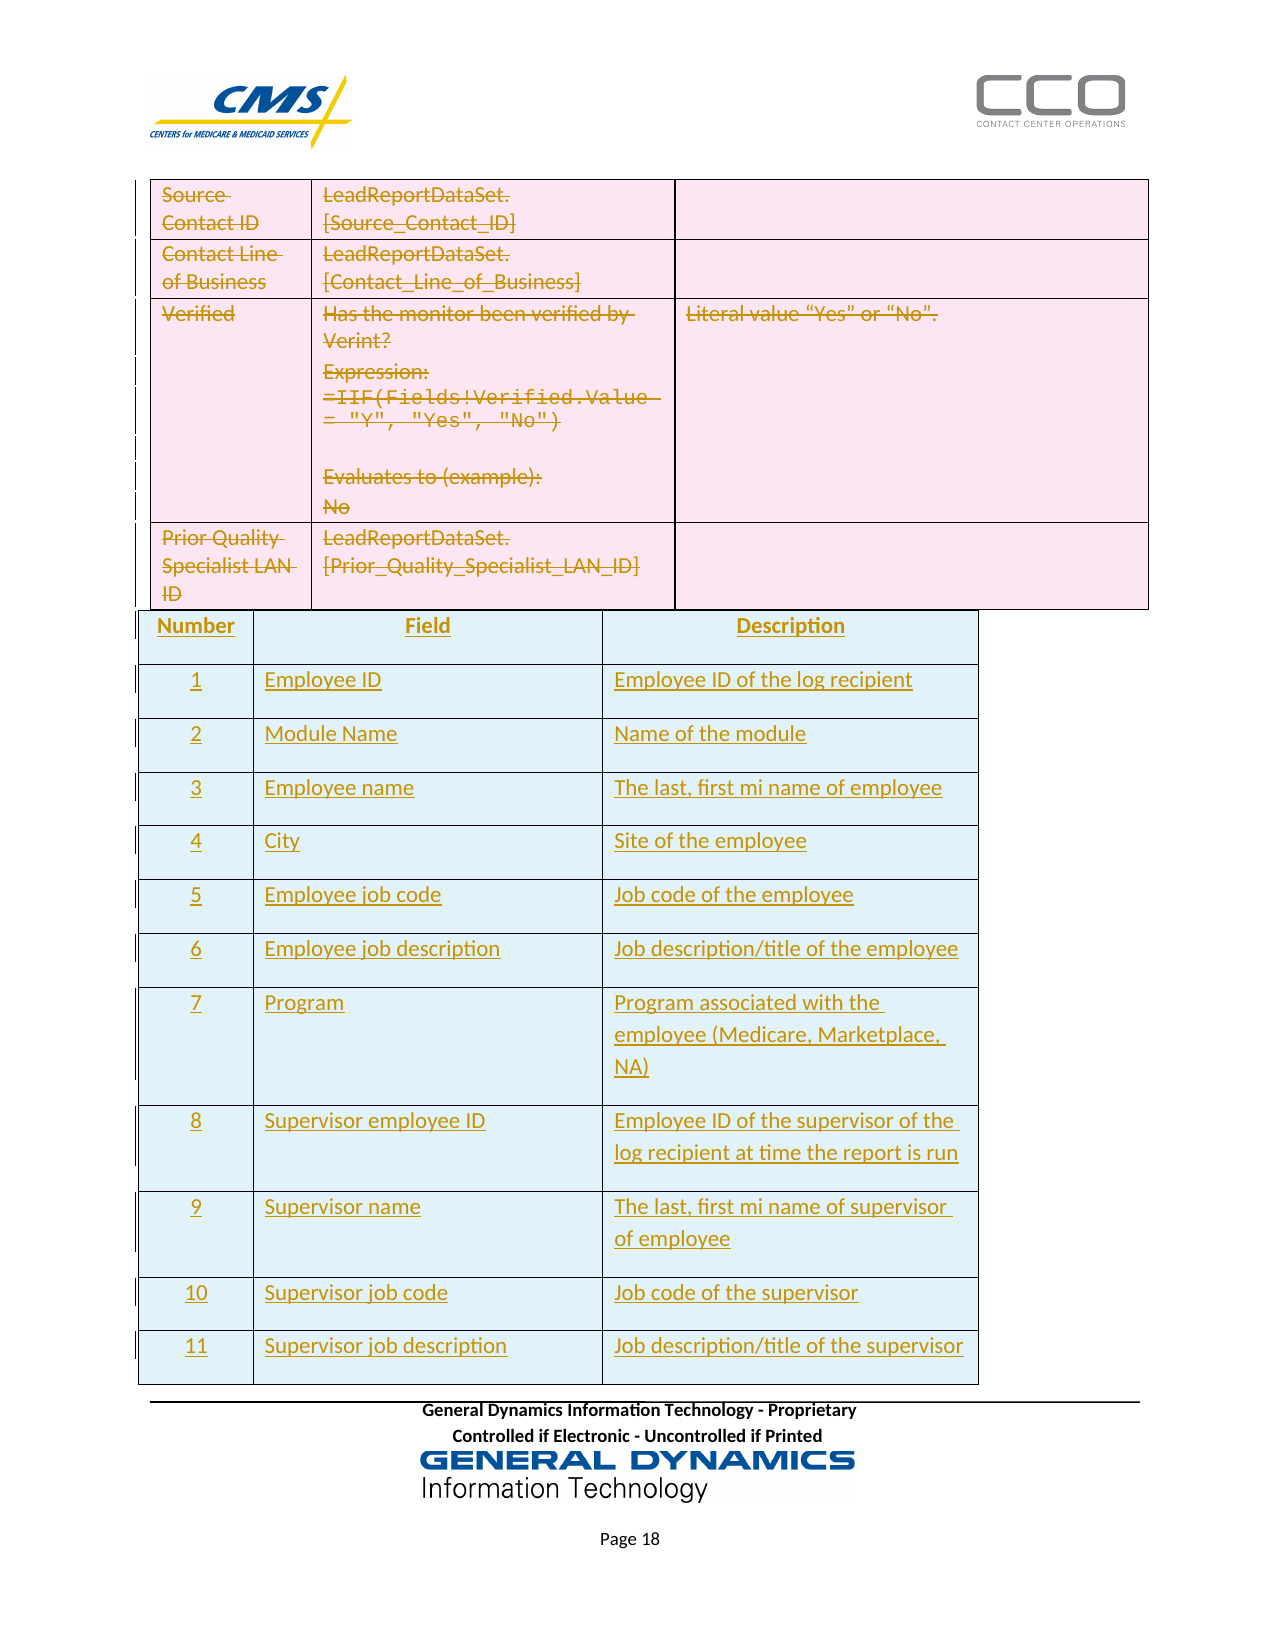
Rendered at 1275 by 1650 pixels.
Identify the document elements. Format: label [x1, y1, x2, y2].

picture [150, 75, 353, 150]
picture [420, 1451, 855, 1503]
picture [976, 75, 1125, 127]
